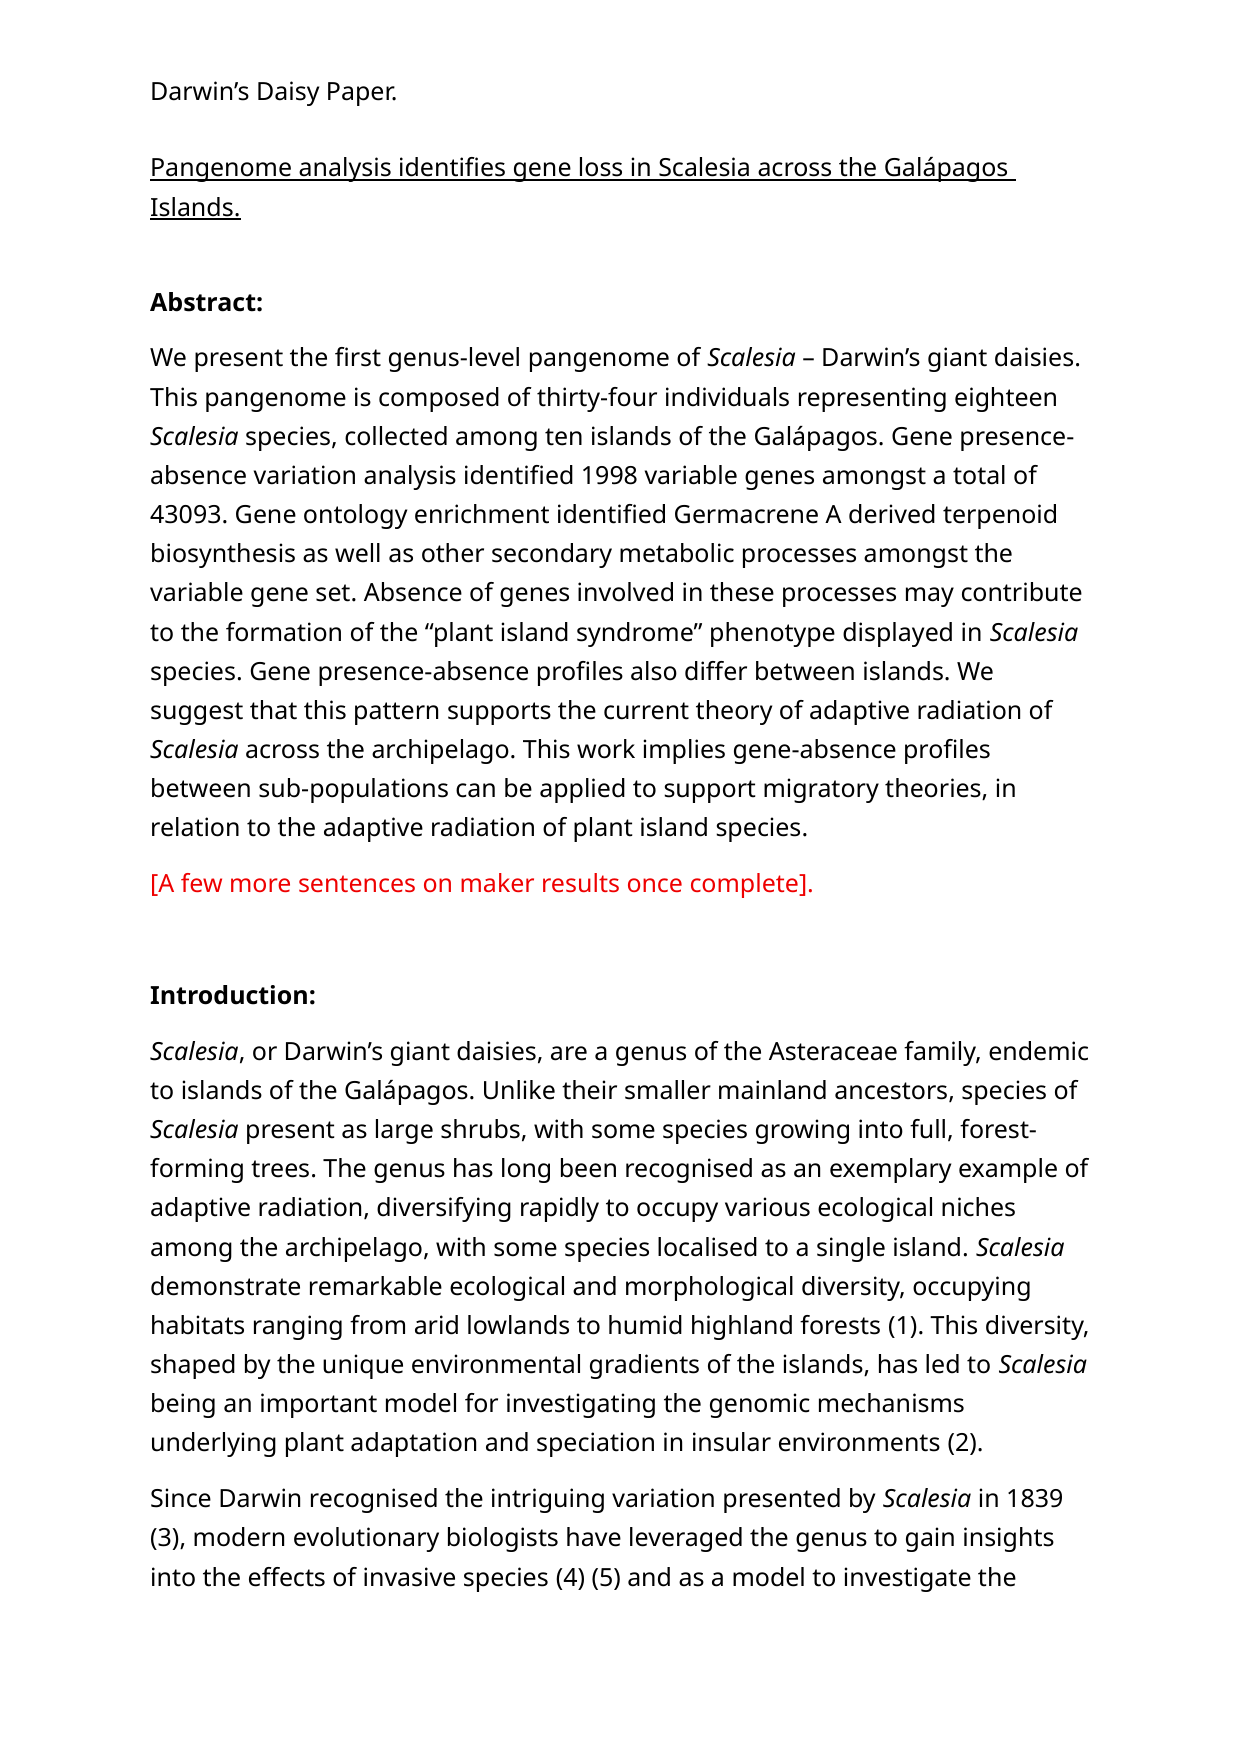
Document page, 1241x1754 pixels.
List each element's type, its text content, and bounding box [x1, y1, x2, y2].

text We present the first genus-level pangenome of Scalesia – Darwin’s giant daisies. This pangenome is composed of thirty-four individuals representing eighteen Scalesia species, collected among ten islands of the Galápagos. Gene presence-absence variation analysis identified 1998 variable genes amongst a total of 43093. Gene ontology enrichment identified Germacrene A derived terpenoid biosynthesis as well as other secondary metabolic processes amongst the variable gene set. Absence of genes involved in these processes may contribute to the formation of the “plant island syndrome” phenotype displayed in Scalesia species. Gene presence-absence profiles also differ between islands. We suggest that this pattern supports the current theory of adaptive radiation of Scalesia across the archipelago. This work implies gene-absence profiles between sub-populations can be applied to support migratory theories, in relation to the adaptive radiation of plant island species. [150, 340, 1090, 844]
text Scalesia, or Darwin’s giant daisies, are a genus of the Asteraceae family, endemic to islands of the Galápagos. Unlike their smaller mainland ancestors, species of Scalesia present as large shrubs, with some species growing into full, forest-forming trees. The genus has long been recognised as an exemplary example of adaptive radiation, diversifying rapidly to occupy various ecological niches among the archipelago, with some species localised to a single island. Scalesia demonstrate remarkable ecological and morphological diversity, occupying habitats ranging from arid lowlands to humid highland forests (1). This diversity, shaped by the unique environmental gradients of the islands, has led to Scalesia being an important model for investigating the genomic mechanisms underlying plant adaptation and speciation in insular environments (2). [150, 1033, 1090, 1459]
text Introduction: [150, 977, 1090, 1012]
text Abstract: [150, 284, 1090, 318]
text Pangenome analysis identifies gene loss in Scalesia across the Galápagos Islands. [150, 150, 1090, 262]
text [A few more sentences on maker results once complete]. [150, 866, 1090, 900]
